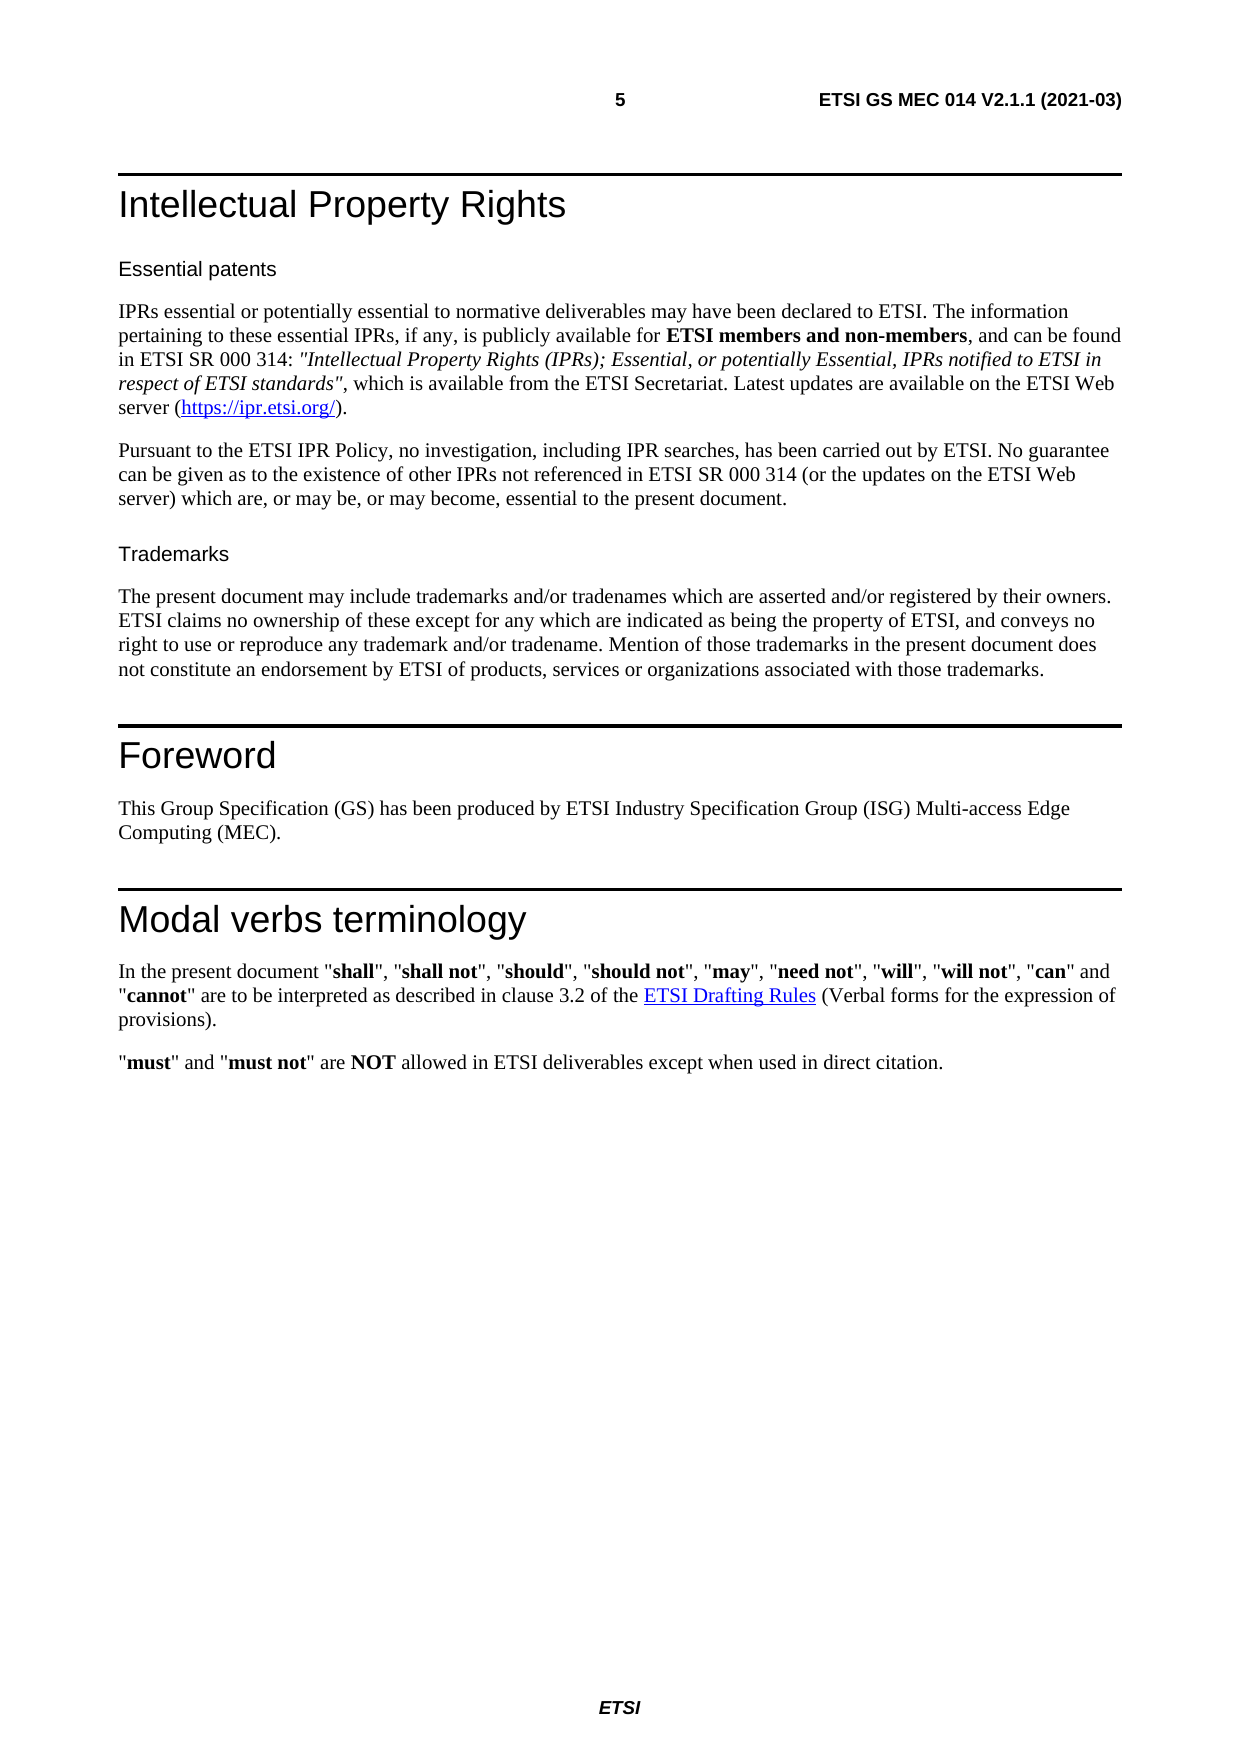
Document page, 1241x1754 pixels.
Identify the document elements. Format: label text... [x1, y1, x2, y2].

text Pursuant to the ETSI IPR Policy, no investigation, including IPR searches, has been carried out by ETSI. No guarantee can be given as to the existence of other IPRs not referenced in ETSI SR 000 314 (or the updates on the ETSI Web server) which are, or may be, or may become, essential to the present document. [118, 438, 1122, 510]
text Essential patents [118, 256, 1122, 280]
text IPRs essential or potentially essential to normative deliverables may have been declared to ETSI. The information pertaining to these essential IPRs, if any, is publicly available for ETSI members and non-members, and can be found in ETSI SR 000 314: "Intellectual Property Rights (IPRs); Essential, or potentially Essential, IPRs notified to ETSI in respect of ETSI standards", which is available from the ETSI Secretariat. Latest updates are available on the ETSI Web server (https://ipr.etsi.org/). [118, 299, 1122, 419]
text "must" and "must not" are NOT allowed in ETSI deliverables except when used in direct citation. [118, 1049, 1122, 1074]
subtitle Intellectual Property Rights [118, 176, 1122, 225]
subtitle Modal verbs terminology [118, 891, 1122, 940]
text In the present document "shall", "shall not", "should", "should not", "may", "need not", "will", "will not", "can" and "cannot" are to be interpreted as described in clause 3.2 of the ETSI Drafting Rules (Verbal forms for the expression of provisions). [118, 959, 1122, 1031]
subtitle Foreword [118, 728, 1122, 777]
text Trademarks [118, 542, 1122, 566]
text The present document may include trademarks and/or tradenames which are asserted and/or registered by their owners. ETSI claims no ownership of these except for any which are indicated as being the property of ETSI, and conveys no right to use or reproduce any trademark and/or tradename. Mention of those trademarks in the present document does not constitute an endorsement by ETSI of products, services or organizations associated with those trademarks. [118, 584, 1122, 681]
text This Group Specification (GS) has been produced by ETSI Industry Specification Group (ISG) Multi-access Edge Computing (MEC). [118, 796, 1122, 844]
